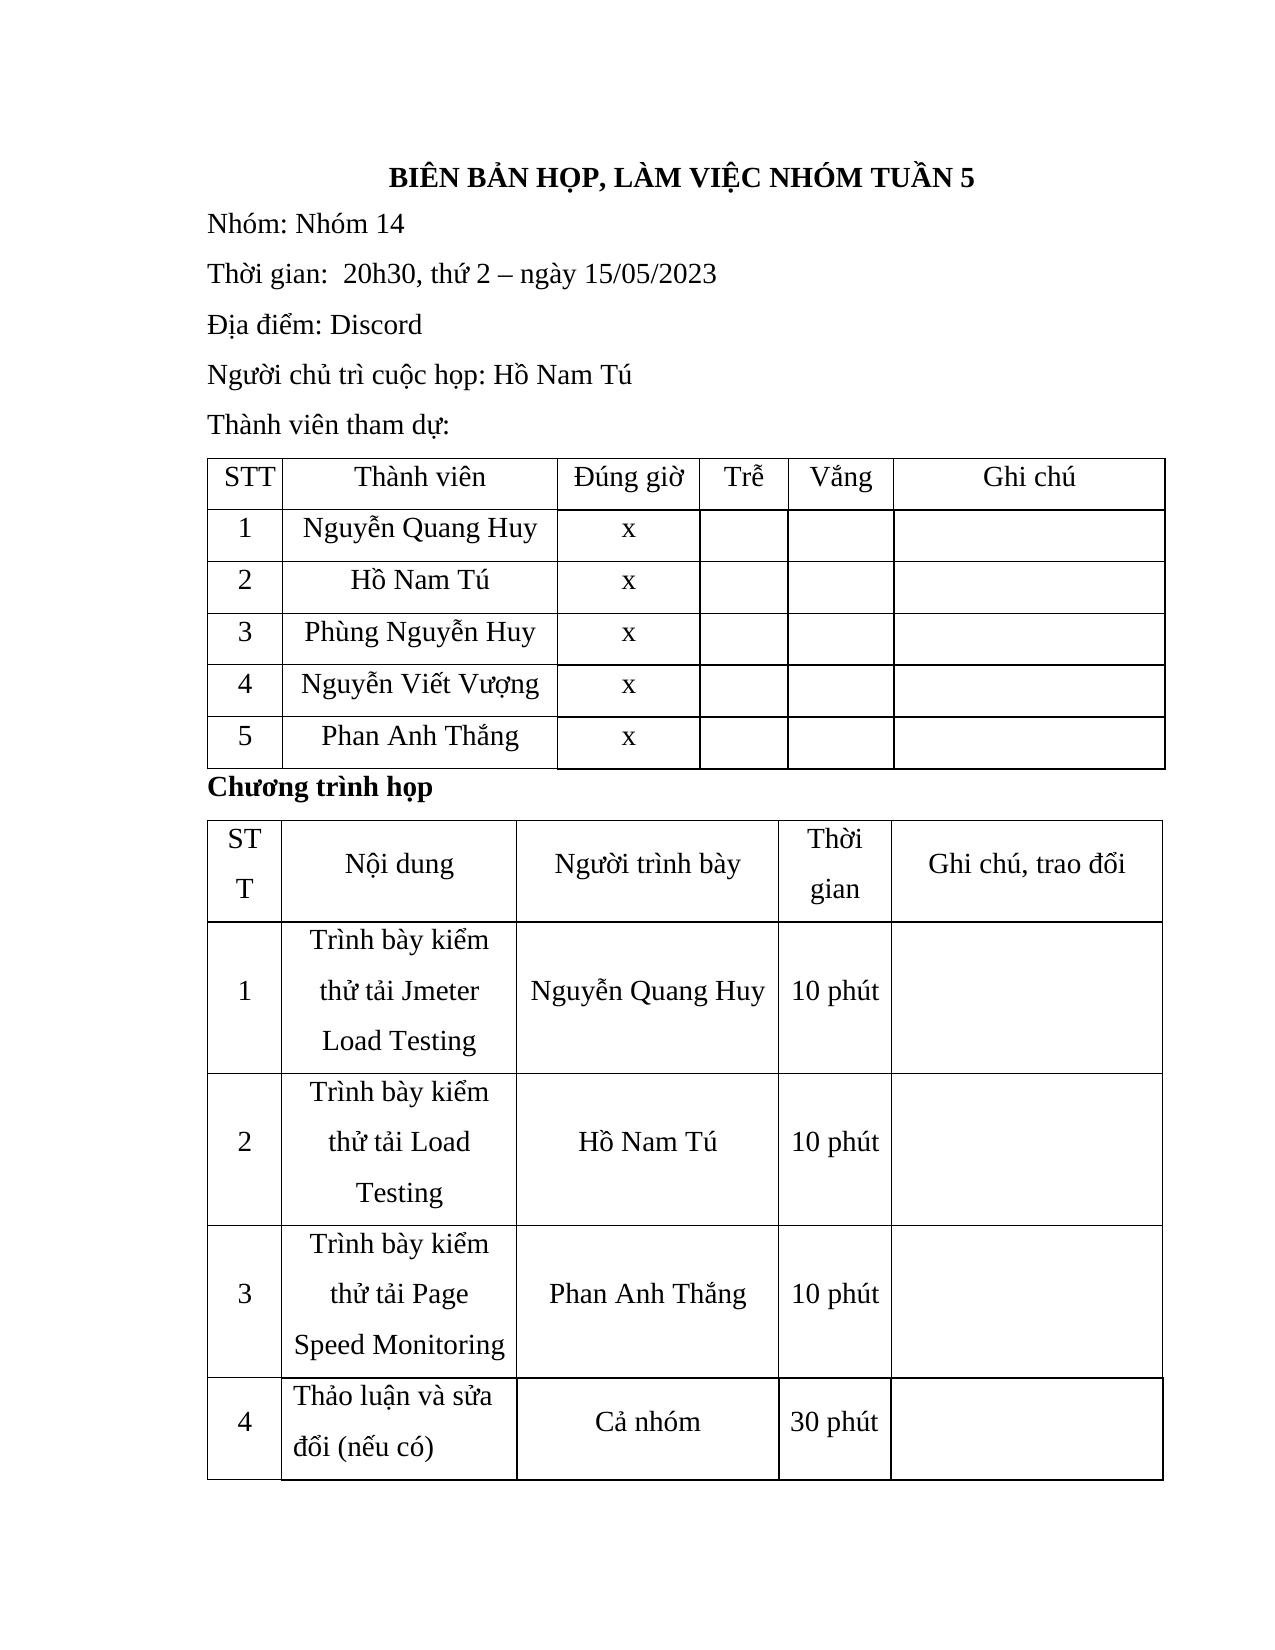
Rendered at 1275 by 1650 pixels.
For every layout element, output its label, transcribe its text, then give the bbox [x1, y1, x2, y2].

table_cell [895, 666, 1164, 716]
table_cell 1 [208, 510, 282, 561]
table_cell [701, 614, 787, 664]
table_cell 2 [208, 562, 282, 613]
text BIÊN BẢN HỌP, LÀM VIỆC NHÓM TUẦN 5 [207, 160, 1157, 194]
table_cell x [558, 562, 699, 613]
table_cell 3 [208, 614, 282, 664]
table_cell [892, 1379, 1162, 1479]
table_header STT [208, 821, 281, 921]
table_cell [789, 666, 893, 716]
table_cell Trình bày kiểm thử tải Page Speed Monitoring [282, 1226, 516, 1377]
table_header Thời gian [779, 821, 891, 921]
table_cell 1 [208, 923, 281, 1073]
table_cell [701, 666, 787, 716]
table_header Nội dung [282, 821, 516, 921]
table_cell Phan Anh Thắng [283, 717, 557, 768]
table_cell [789, 511, 893, 561]
table_cell 10 phút [779, 1074, 891, 1225]
table_cell [895, 511, 1164, 561]
table_cell 2 [208, 1074, 281, 1225]
table_header Thành viên [283, 459, 557, 509]
table_header Ghi chú [894, 459, 1164, 509]
text Chương trình họp [207, 769, 1157, 803]
table_cell [701, 562, 787, 613]
table_cell Phan Anh Thắng [517, 1226, 778, 1377]
table_header STT [208, 459, 282, 509]
table_header Ghi chú, trao đổi [892, 821, 1162, 921]
table_cell Thảo luận và sửa đổi (nếu có) [282, 1379, 516, 1479]
table_cell 10 phút [779, 923, 891, 1073]
table_cell [789, 562, 893, 613]
table_cell [789, 614, 893, 664]
table_cell x [558, 666, 699, 716]
table_header Đúng giờ [558, 459, 699, 509]
table_cell Hồ Nam Tú [283, 562, 557, 613]
table_cell x [558, 511, 699, 561]
table_cell [895, 562, 1164, 613]
table_cell [895, 614, 1164, 664]
table_cell [895, 718, 1164, 768]
table_cell [701, 511, 787, 561]
table_cell Nguyễn Quang Huy [283, 510, 557, 561]
table_cell 4 [208, 1378, 281, 1479]
table_header Vắng [789, 459, 893, 509]
table_cell Hồ Nam Tú [517, 1074, 778, 1225]
table_cell [892, 1226, 1162, 1377]
table_cell Cả nhóm [518, 1379, 778, 1479]
table_cell x [558, 718, 699, 768]
table_cell Trình bày kiểm thử tải Load Testing [282, 1074, 516, 1225]
table_header Người trình bày [517, 821, 778, 921]
table_cell 30 phút [780, 1379, 890, 1479]
table_cell [892, 923, 1162, 1073]
table_cell [789, 718, 893, 768]
table_cell x [558, 614, 699, 664]
table_cell Trình bày kiểm thử tải Jmeter Load Testing [282, 923, 516, 1073]
table_cell 4 [208, 665, 282, 716]
table_cell 10 phút [779, 1226, 891, 1377]
table_cell Nguyễn Viết Vượng [283, 665, 557, 716]
table_cell Phùng Nguyễn Huy [283, 614, 557, 664]
table_cell [892, 1074, 1162, 1225]
table_cell Nguyễn Quang Huy [517, 923, 778, 1073]
table_header Trễ [700, 459, 788, 509]
text Nhóm: Nhóm 14 Thời gian: 20h30, thứ 2 – ngày 15/05/2023 Địa điểm: Discord Người chủ trì cuộc họp: Hồ Nam Tú Thành viên tham dự: [207, 206, 1157, 441]
table_cell 3 [208, 1226, 281, 1377]
table_cell [701, 718, 787, 768]
table_cell 5 [208, 717, 282, 768]
